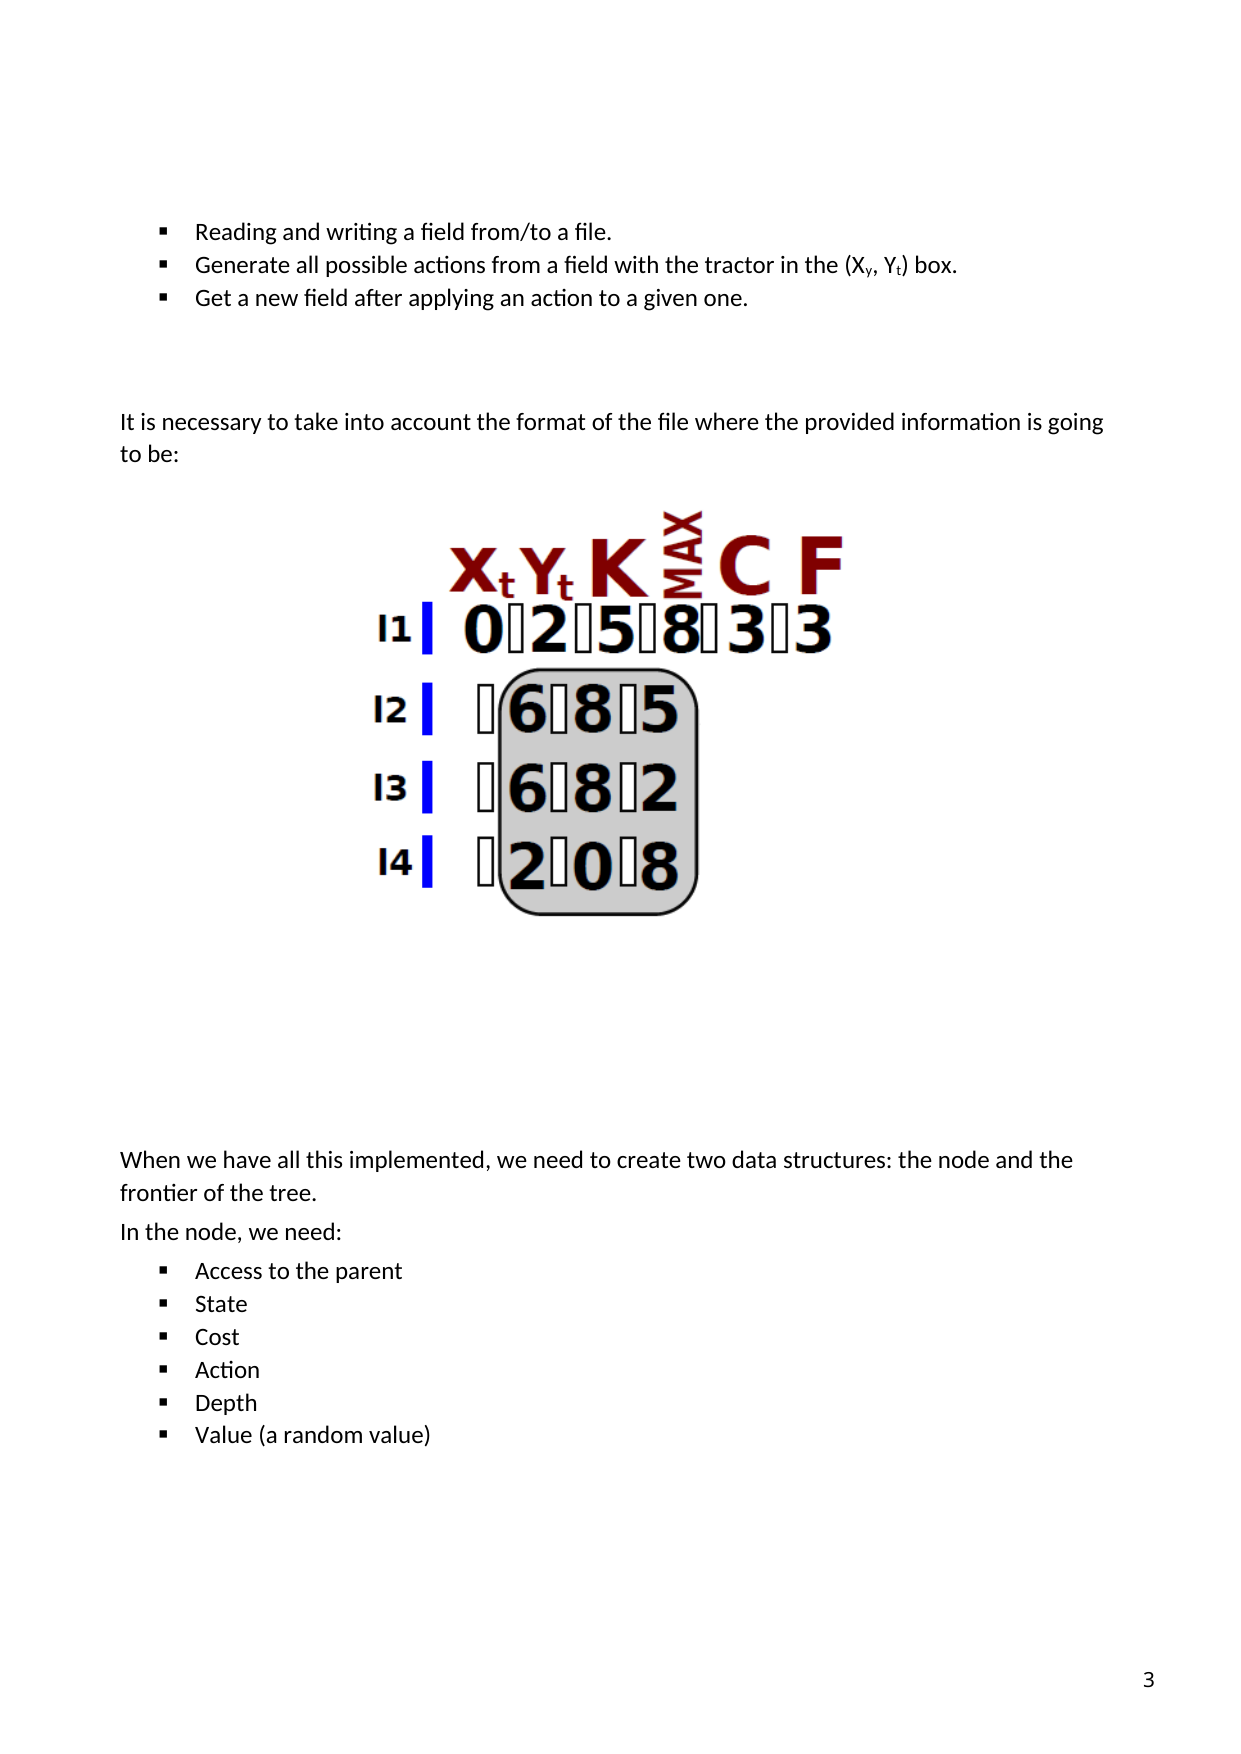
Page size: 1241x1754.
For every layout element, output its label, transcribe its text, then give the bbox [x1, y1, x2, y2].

list Depth [157, 1387, 1120, 1417]
list Action [157, 1354, 1120, 1384]
text It is necessary to take into account the format of the file where the provided information is going to be: [120, 406, 1120, 469]
list State [157, 1288, 1120, 1318]
list Get a new field after applying an action to a given one. [157, 282, 1120, 312]
text When we have all this implemented, we need to create two data structures: the node and the frontier of the tree. [120, 1144, 1120, 1207]
list Value (a random value) [157, 1419, 1120, 1450]
list Generate all possible actions from a field with the tractor in the (Xy, Yt) box. [157, 249, 1120, 279]
list Cost [157, 1321, 1120, 1351]
picture [326, 475, 860, 938]
list Reading and writing a field from/to a file. [157, 216, 1120, 247]
list Access to the parent [157, 1255, 1120, 1286]
text In the node, we need: [120, 1216, 1120, 1246]
